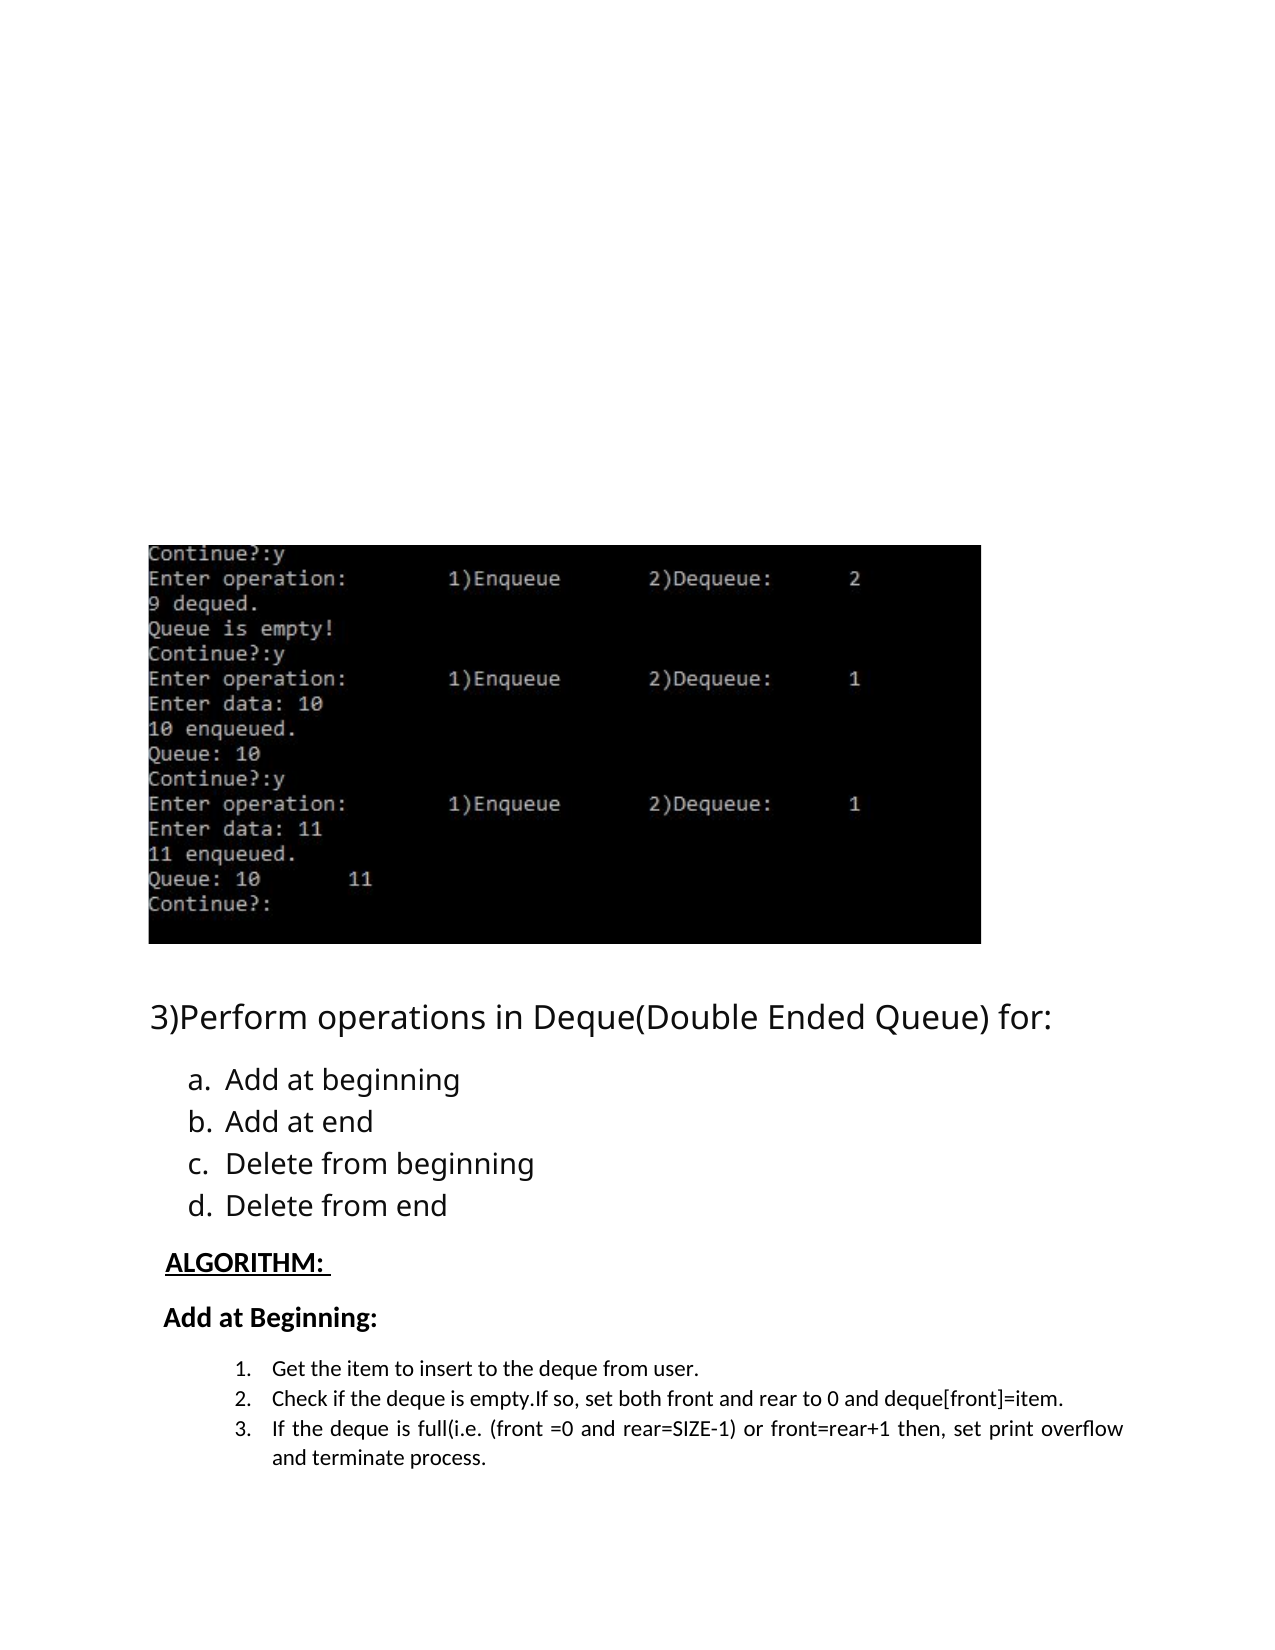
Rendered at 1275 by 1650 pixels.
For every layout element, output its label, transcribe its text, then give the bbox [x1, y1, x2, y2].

text ALGORITHM: [150, 1244, 1125, 1279]
list Get the item to insert to the deque from user. [234, 1354, 1125, 1382]
list Add at end [187, 1101, 1125, 1141]
picture [148, 545, 982, 944]
text 3)Perform operations in Deque(Double Ended Queue) for: [150, 994, 1125, 1039]
list Add at beginning [187, 1059, 1125, 1099]
list Check if the deque is empty.If so, set both front and rear to 0 and deque[front]=item. [234, 1384, 1125, 1412]
list If the deque is full(i.e. (front =0 and rear=SIZE-1) or front=rear+1 then, set print overflow and terminate process. [234, 1414, 1125, 1472]
list Delete from beginning [187, 1143, 1125, 1183]
text Add at Beginning: [150, 1299, 1125, 1335]
list Delete from end [187, 1185, 1125, 1225]
